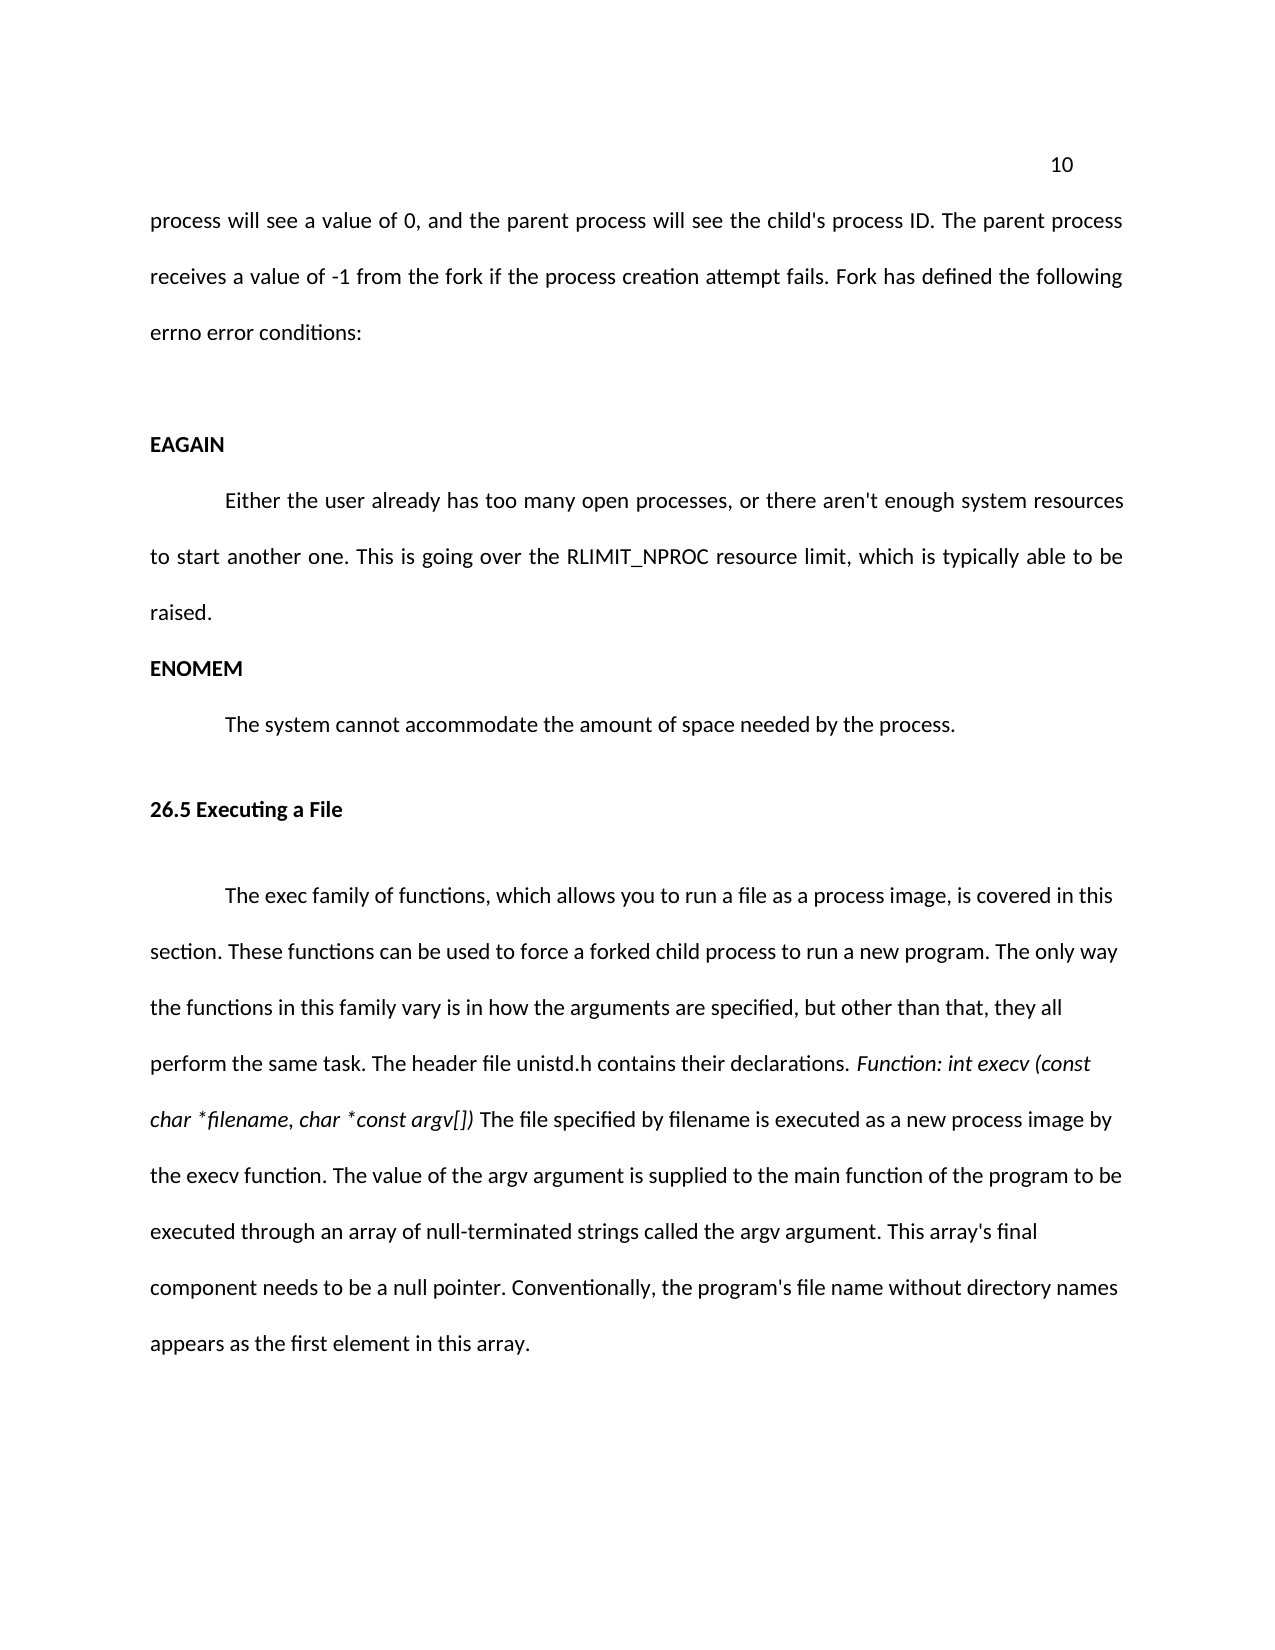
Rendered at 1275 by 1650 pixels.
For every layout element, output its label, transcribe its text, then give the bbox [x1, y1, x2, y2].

text ENOMEM [150, 654, 1125, 682]
text The system cannot accommodate the amount of space needed by the process. [150, 710, 1125, 738]
subtitle 26.5 Executing a File [150, 796, 1125, 824]
subtitle The exec family of functions, which allows you to run a file as a process image, is covered in this section. These functions can be used to force a forked child process to run a new program. The only way the functions in this family vary is in how the arguments are specified, but other than that, they all perform the same task. The header file unistd.h contains their declarations. Function: int execv (const char *filename, char *const argv[]) The file specified by filename is executed as a new process image by the execv function. The value of the argv argument is supplied to the main function of the program to be executed through an array of null-terminated strings called the argv argument. This array's final component needs to be a null pointer. Conventionally, the program's file name without directory names appears as the first element in this array. [150, 881, 1125, 1357]
text Either the user already has too many open processes, or there aren't enough system resources to start another one. This is going over the RLIMIT_NPROC resource limit, which is typically able to be raised. [150, 486, 1125, 626]
text EAGAIN [150, 430, 1125, 458]
text process will see a value of 0, and the parent process will see the child's process ID. The parent process receives a value of -1 from the fork if the process creation attempt fails. Fork has defined the following errno error conditions: [150, 206, 1125, 346]
text 10 [975, 150, 1125, 178]
